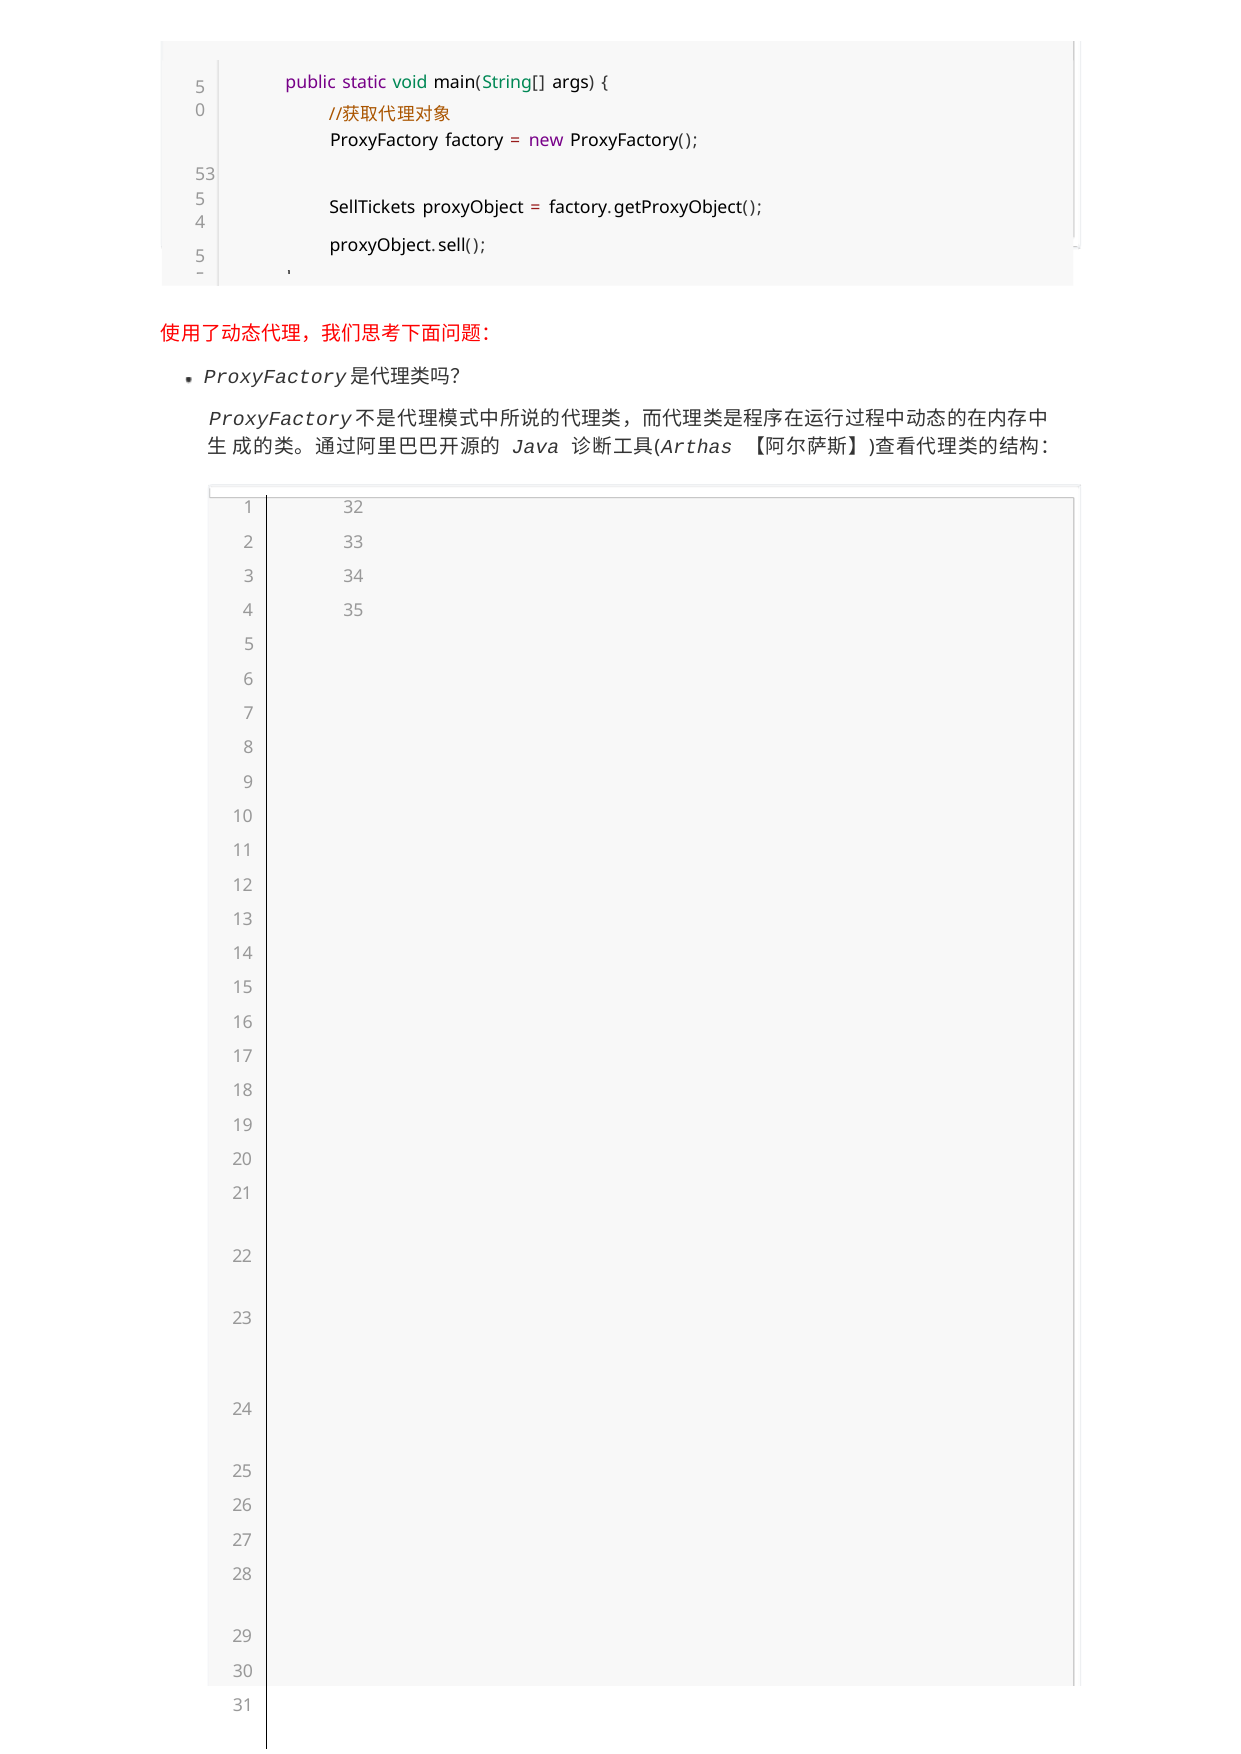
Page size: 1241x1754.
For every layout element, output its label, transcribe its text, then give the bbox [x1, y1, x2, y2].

text 2 [243, 529, 260, 553]
picture [207, 484, 1082, 1686]
text 28 [232, 1562, 260, 1585]
text 35 [343, 598, 1082, 621]
text 5 [244, 632, 260, 656]
text 6 [243, 666, 260, 690]
text 13 [232, 906, 260, 930]
text 27 [232, 1527, 260, 1551]
text 16 [232, 1009, 260, 1033]
text 21 [232, 1181, 260, 1204]
text 11 [232, 838, 260, 861]
text 使用了动态代理，我们思考下面问题： [161, 323, 1082, 345]
text 23 [232, 1306, 260, 1329]
text 10 [232, 803, 260, 827]
text 7 [243, 701, 260, 724]
text 18 [232, 1078, 260, 1101]
text 3 [244, 563, 260, 587]
text 29 [232, 1624, 260, 1648]
text 8 [243, 735, 260, 758]
text ProxyFactory是代理类吗？ [185, 366, 1082, 388]
text 1 [243, 495, 260, 518]
text 19 [232, 1112, 260, 1136]
text 17 [232, 1043, 260, 1067]
text 12 [232, 872, 260, 896]
text 14 [232, 941, 260, 964]
text 30 [233, 1658, 260, 1682]
picture [160, 41, 1082, 286]
text 24 [232, 1396, 260, 1420]
text 9 [243, 769, 260, 793]
text 15 [232, 975, 260, 999]
text 25 [232, 1459, 260, 1482]
picture [185, 377, 192, 384]
text 26 [232, 1493, 260, 1517]
text 34 [343, 563, 1082, 587]
text 33 [343, 529, 1082, 553]
text 4 [243, 598, 260, 621]
text ProxyFactory不是代理模式中所说的代理类，而代理类是程序在运行过程中动态的在内存中生 成的类。通过阿里巴巴开源的 Java 诊断工具(Arthas 【阿尔萨斯】)查看代理类的结构： [207, 403, 1066, 460]
text 20 [232, 1146, 260, 1170]
text 32 [343, 495, 1082, 518]
text 31 [233, 1693, 260, 1716]
text 22 [232, 1243, 260, 1267]
